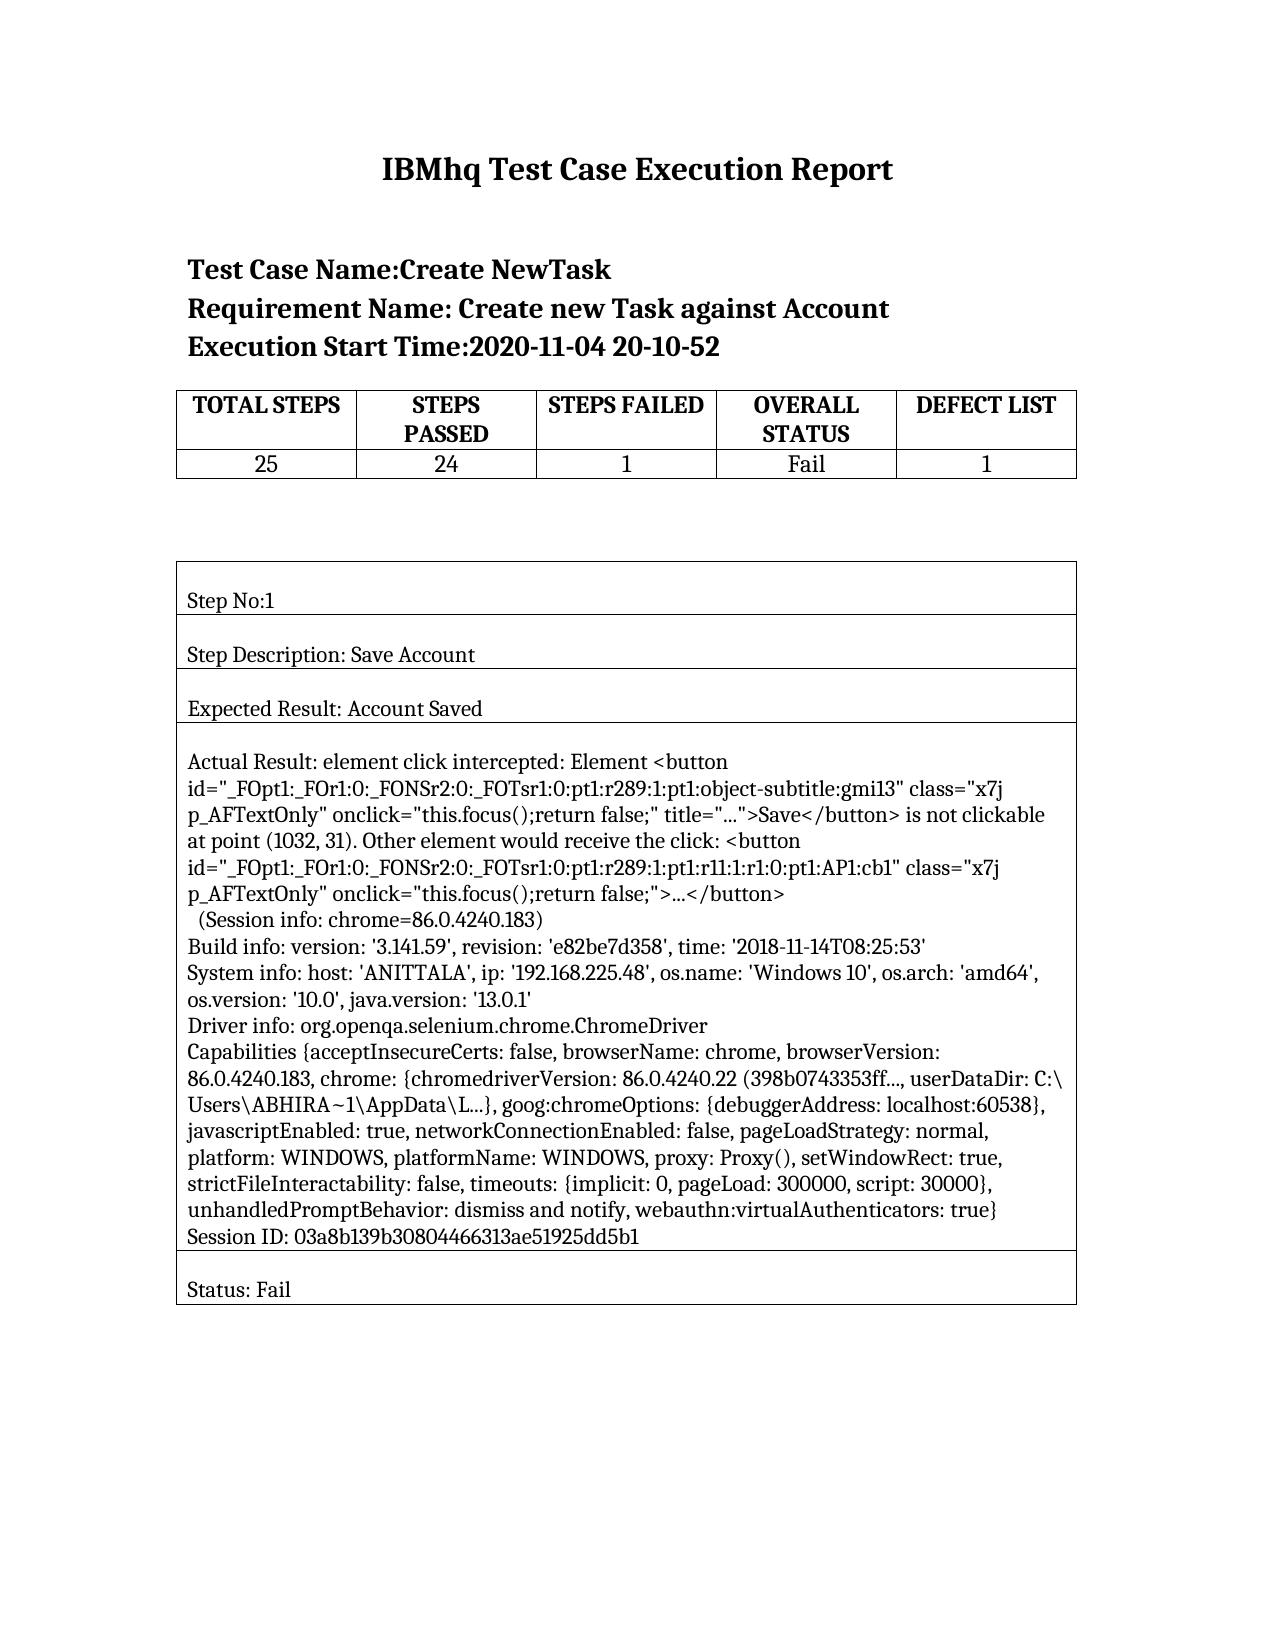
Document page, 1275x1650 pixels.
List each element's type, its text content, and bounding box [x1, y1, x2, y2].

table_cell Expected Result: Account Saved [177, 669, 1076, 722]
table_cell Actual Result: element click intercepted: Element <button id="_FOpt1:_FOr1:0:_FONSr2:0:_FOTsr1:0:pt1:r289:1:pt1:object-subtitle:gmi13" class="x7j p_AFTextOnly" onclick="this.focus();return false;" title="...">Save</button> is not clickable at point (1032, 31). Other element would receive the click: <button id="_FOpt1:_FOr1:0:_FONSr2:0:_FOTsr1:0:pt1:r289:1:pt1:r11:1:r1:0:pt1:AP1:cb1" class="x7j p_AFTextOnly" onclick="this.focus();return false;">...</button> (Session info: chrome=86.0.4240.183) Build info: version: '3.141.59', revision: 'e82be7d358', time: '2018-11-14T08:25:53' System info: host: 'ANITTALA', ip: '192.168.225.48', os.name: 'Windows 10', os.arch: 'amd64', os.version: '10.0', java.version: '13.0.1' Driver info: org.openqa.selenium.chrome.ChromeDriver Capabilities {acceptInsecureCerts: false, browserName: chrome, browserVersion: 86.0.4240.183, chrome: {chromedriverVersion: 86.0.4240.22 (398b0743353ff..., userDataDir: C:\Users\ABHIRA~1\AppData\L...}, goog:chromeOptions: {debuggerAddress: localhost:60538}, javascriptEnabled: true, networkConnectionEnabled: false, pageLoadStrategy: normal, platform: WINDOWS, platformName: WINDOWS, proxy: Proxy(), setWindowRect: true, strictFileInteractability: false, timeouts: {implicit: 0, pageLoad: 300000, script: 30000}, unhandledPromptBehavior: dismiss and notify, webauthn:virtualAuthenticators: true} Session ID: 03a8b139b30804466313ae51925dd5b1 [177, 723, 1076, 1250]
table_cell Fail [717, 450, 896, 478]
table_cell Step Description: Save Account [177, 615, 1076, 668]
table_cell 1 [897, 450, 1076, 478]
text Test Case Name:Create NewTask Requirement Name: Create new Task against Account Execution Start Time:2020-11-04 20-10-52 [187, 215, 1087, 364]
table_header Step No:1 [177, 562, 1076, 614]
table_cell 24 [357, 450, 536, 478]
table_header TOTAL STEPS [177, 391, 356, 448]
table_cell 1 [537, 450, 716, 478]
table_cell 25 [177, 450, 356, 478]
table_header OVERALL STATUS [717, 391, 896, 448]
table_cell Status: Fail [177, 1251, 1076, 1304]
table_header STEPS FAILED [537, 391, 716, 448]
table_header STEPS PASSED [357, 391, 536, 448]
table_header DEFECT LIST [897, 391, 1076, 448]
text IBMhq Test Case Execution Report [187, 150, 1087, 188]
